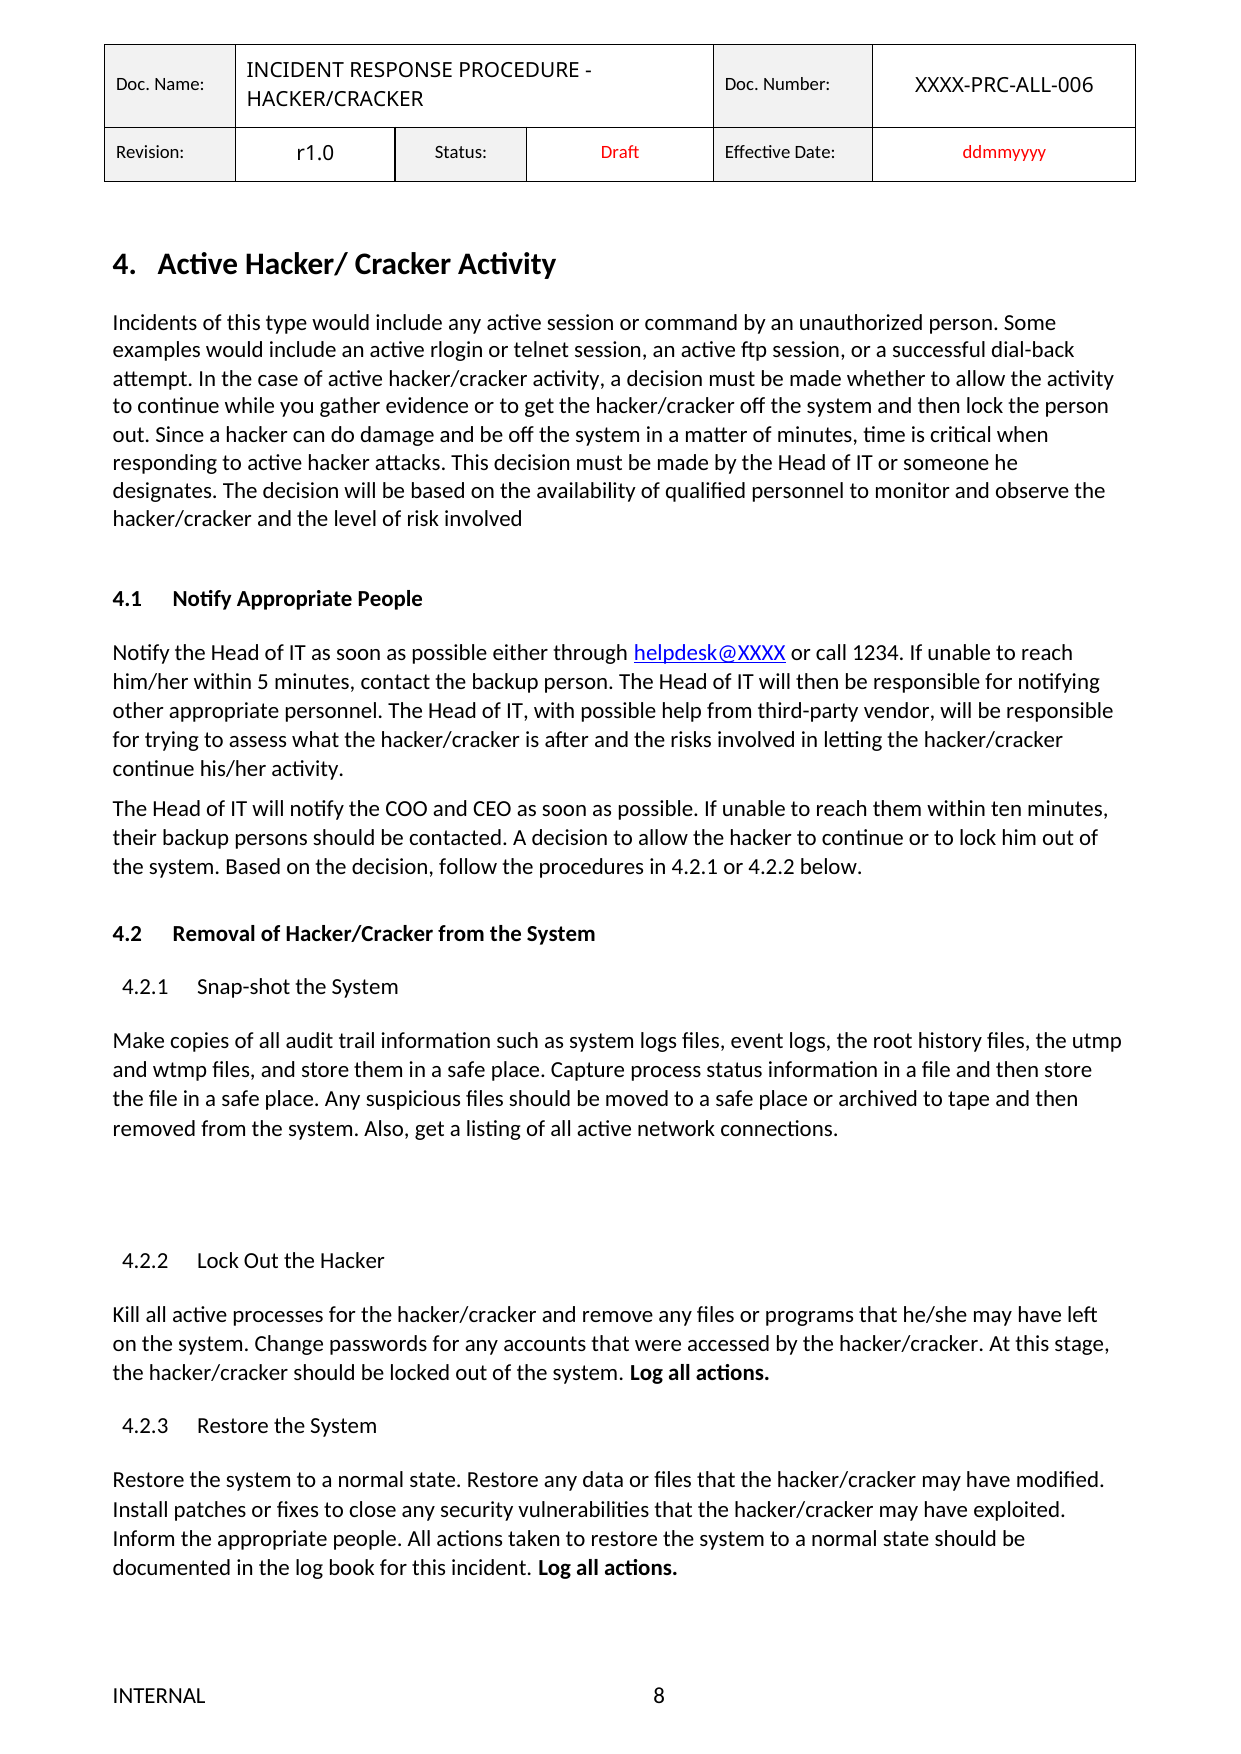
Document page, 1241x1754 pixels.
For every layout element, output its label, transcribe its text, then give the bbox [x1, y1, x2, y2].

text Incidents of this type would include any active session or command by an unauthorized person. Some examples would include an active rlogin or telnet session, an active ftp session, or a successful dial-back attempt. In the case of active hacker/cracker activity, a decision must be made whether to allow the activity to continue while you gather evidence or to get the hacker/cracker off the system and then lock the person out. Since a hacker can do damage and be off the system in a matter of minutes, time is critical when responding to active hacker attacks. This decision must be made by the Head of IT or someone he designates. The decision will be based on the availability of qualified personnel to monitor and observe the hacker/cracker and the level of risk involved [112, 308, 1128, 532]
subtitle Removal of Hacker/Cracker from the System [112, 919, 1128, 947]
text Make copies of all audit trail information such as system logs files, event logs, the root history files, the utmp and wtmp files, and store them in a safe place. Capture process status information in a file and then store the file in a safe place. Any suspicious files should be moved to a safe place or archived to tape and then removed from the system. Also, get a listing of all active network connections. [112, 1025, 1128, 1142]
subtitle Snap-shot the System [122, 972, 1128, 1000]
subtitle Restore the System [122, 1411, 1128, 1439]
text Restore the system to a normal state. Restore any data or files that the hacker/cracker may have modified. Install patches or fixes to close any security vulnerabilities that the hacker/cracker may have exploited. Inform the appropriate people. All actions taken to restore the system to a normal state should be documented in the log book for this incident. Log all actions. [112, 1464, 1128, 1581]
text The Head of IT will notify the COO and CEO as soon as possible. If unable to reach them within ten minutes, their backup persons should be contacted. A decision to allow the hacker to continue or to lock him out of the system. Based on the decision, follow the procedures in 4.2.1 or 4.2.2 below. [112, 793, 1128, 881]
text Notify the Head of IT as soon as possible either through helpdesk@XXXX or call 1234. If unable to reach him/her within 5 minutes, contact the backup person. The Head of IT will then be responsible for notifying other appropriate personnel. The Head of IT, with possible help from third-party vendor, will be responsible for trying to assess what the hacker/cracker is after and the risks involved in letting the hacker/cracker continue his/her activity. [112, 637, 1128, 783]
subtitle Lock Out the Hacker [122, 1246, 1128, 1274]
text Kill all active processes for the hacker/cracker and remove any files or programs that he/she may have left on the system. Change passwords for any accounts that were accessed by the hacker/cracker. At this stage, the hacker/cracker should be locked out of the system. Log all actions. [112, 1299, 1128, 1386]
subtitle Notify Appropriate People [112, 584, 1128, 612]
subtitle Active Hacker/ Cracker Activity [112, 244, 1128, 283]
